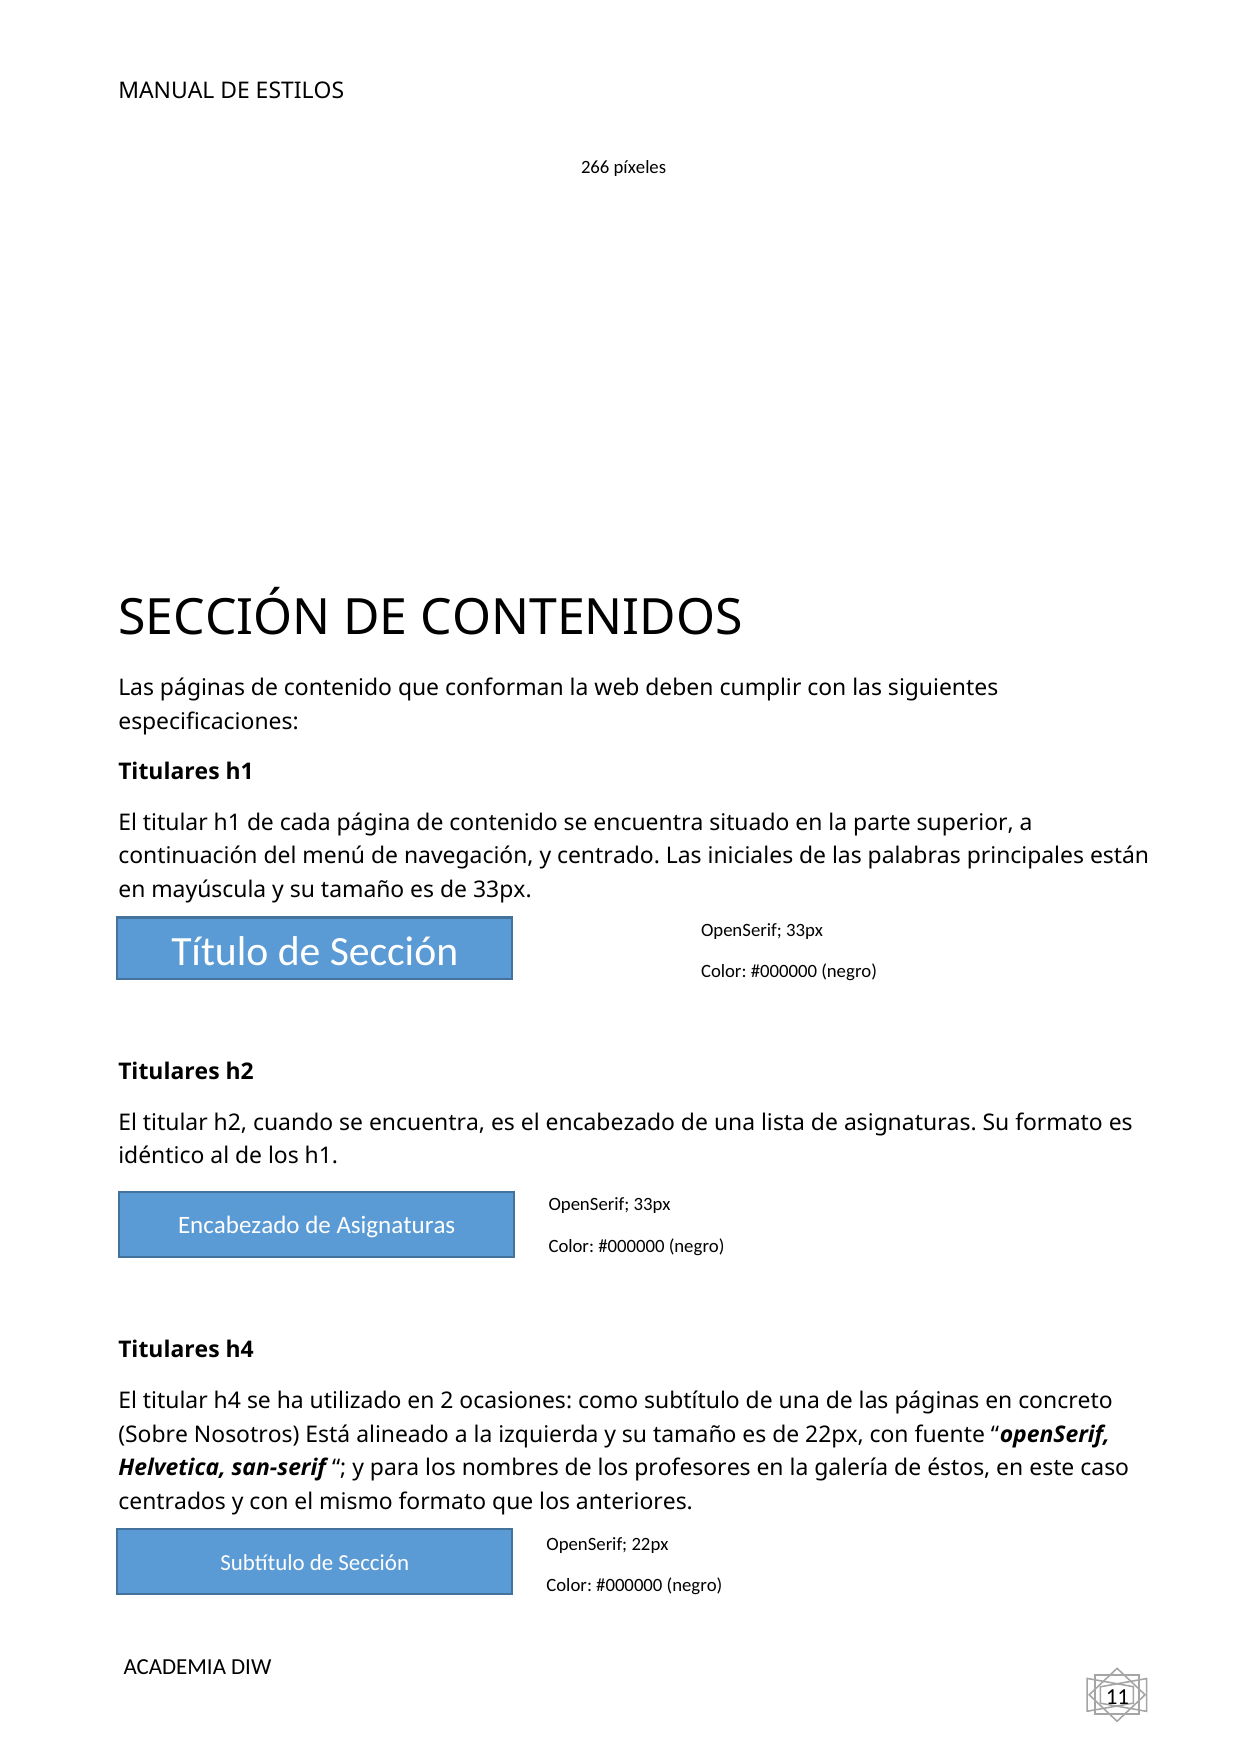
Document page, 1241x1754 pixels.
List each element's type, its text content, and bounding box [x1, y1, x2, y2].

text El titular h2, cuando se encuentra, es el encabezado de una lista de asignaturas. Su formato es idéntico al de los h1. [118, 1106, 1152, 1171]
text El titular h1 de cada página de contenido se encuentra situado en la parte superior, a continuación del menú de navegación, y centrado. Las iniciales de las palabras principales están en mayúscula y su tamaño es de 33px. [118, 806, 1152, 904]
text Titulares h1 [118, 755, 1152, 786]
text Titulares h2 [118, 1055, 1152, 1087]
text El titular h4 se ha utilizado en 2 ocasiones: como subtítulo de una de las páginas en concreto (Sobre Nosotros) Está alineado a la izquierda y su tamaño es de 22px, con fuente “openSerif, Helvetica, san-serif “; y para los nombres de los profesores en la galería de éstos, en este caso centrados y con el mismo formato que los anteriores. [118, 1384, 1152, 1516]
text Las páginas de contenido que conforman la web deben cumplir con las siguientes especificaciones: [118, 671, 1152, 736]
text Titulares h4 [118, 1333, 1152, 1365]
text SECCIÓN DE CONTENIDOS [118, 581, 1152, 649]
